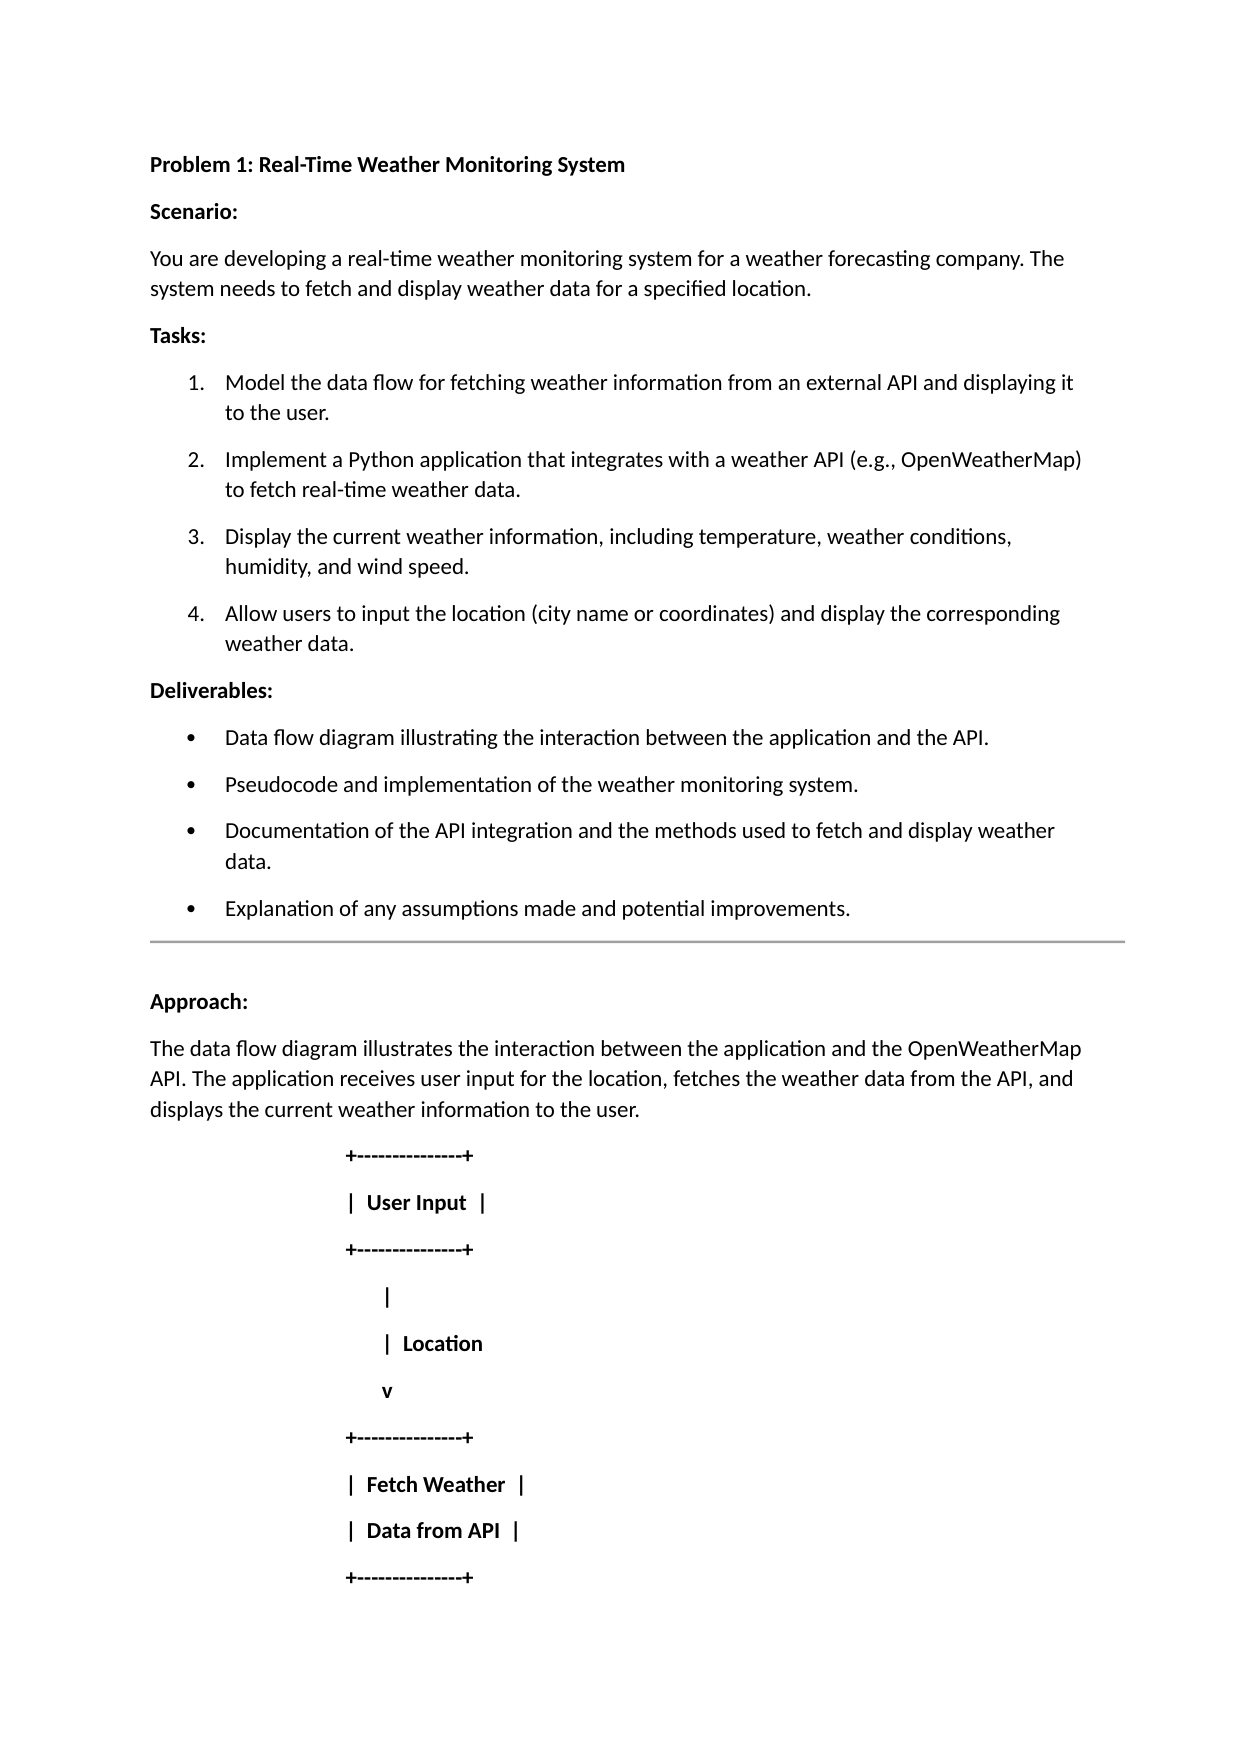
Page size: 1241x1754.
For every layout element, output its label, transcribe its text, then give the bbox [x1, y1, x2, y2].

list Allow users to input the location (city name or coordinates) and display the corresponding weather data. [187, 599, 1090, 657]
text +---------------+ [150, 1423, 1090, 1451]
text Approach: [150, 987, 1090, 1016]
list Display the current weather information, including temperature, weather conditions, humidity, and wind speed. [187, 522, 1090, 580]
list Data flow diagram illustrating the interaction between the application and the API. [187, 723, 1090, 751]
list Implement a Python application that integrates with a weather API (e.g., OpenWeatherMap) to fetch real-time weather data. [187, 445, 1090, 503]
list Explanation of any assumptions made and potential improvements. [187, 894, 1090, 922]
list Documentation of the API integration and the methods used to fetch and display weather data. [187, 817, 1090, 875]
text +---------------+ [150, 1142, 1090, 1170]
list Model the data flow for fetching weather information from an external API and displaying it to the user. [187, 368, 1090, 426]
text Deliverables: [150, 676, 1090, 704]
text | Data from API | [150, 1517, 1090, 1545]
text +---------------+ [150, 1563, 1090, 1592]
text +---------------+ [150, 1235, 1090, 1263]
text | Fetch Weather | [150, 1470, 1090, 1498]
text Problem 1: Real-Time Weather Monitoring System [150, 150, 1090, 178]
text Scenario: [150, 197, 1090, 225]
text | Location [150, 1329, 1090, 1357]
text You are developing a real-time weather monitoring system for a weather forecasting company. The system needs to fetch and display weather data for a specified location. [150, 244, 1090, 302]
text | [150, 1282, 1090, 1310]
text The data flow diagram illustrates the interaction between the application and the OpenWeatherMap API. The application receives user input for the location, fetches the weather data from the API, and displays the current weather information to the user. [150, 1034, 1090, 1123]
text | User Input | [150, 1188, 1090, 1217]
text Tasks: [150, 321, 1090, 349]
list Pseudocode and implementation of the weather monitoring system. [187, 770, 1090, 798]
text v [150, 1376, 1090, 1404]
